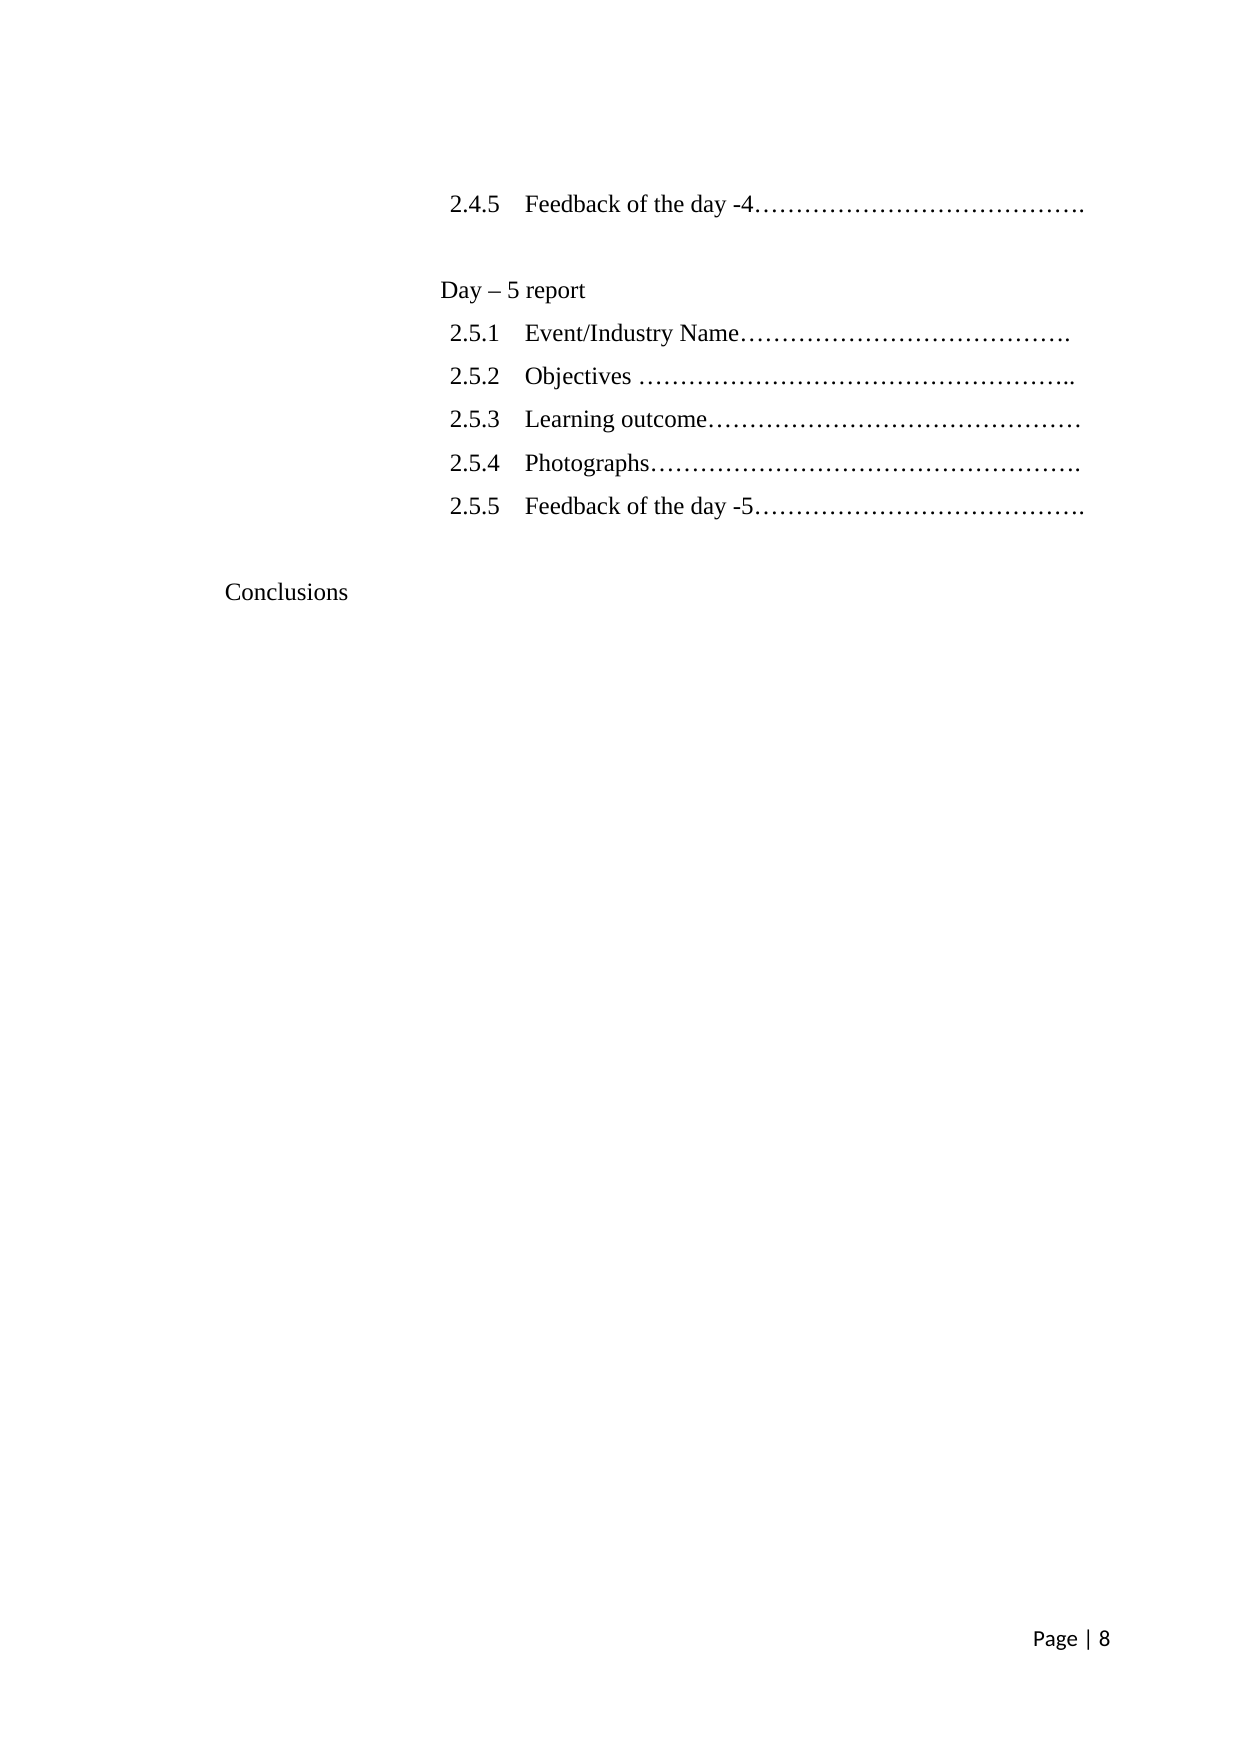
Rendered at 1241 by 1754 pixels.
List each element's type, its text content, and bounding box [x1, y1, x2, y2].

list Feedback of the day -5…………………………………. [449, 491, 1110, 519]
list Learning outcome……………………………………… [449, 404, 1110, 433]
list Event/Industry Name…………………………………. [449, 318, 1110, 347]
text Day – 5 report [440, 275, 1110, 304]
text Conclusions [224, 577, 1110, 606]
list Photographs……………………………………………. [449, 448, 1110, 476]
list Objectives …………………………………………….. [449, 361, 1110, 390]
list Feedback of the day -4…………………………………. [449, 189, 1110, 218]
